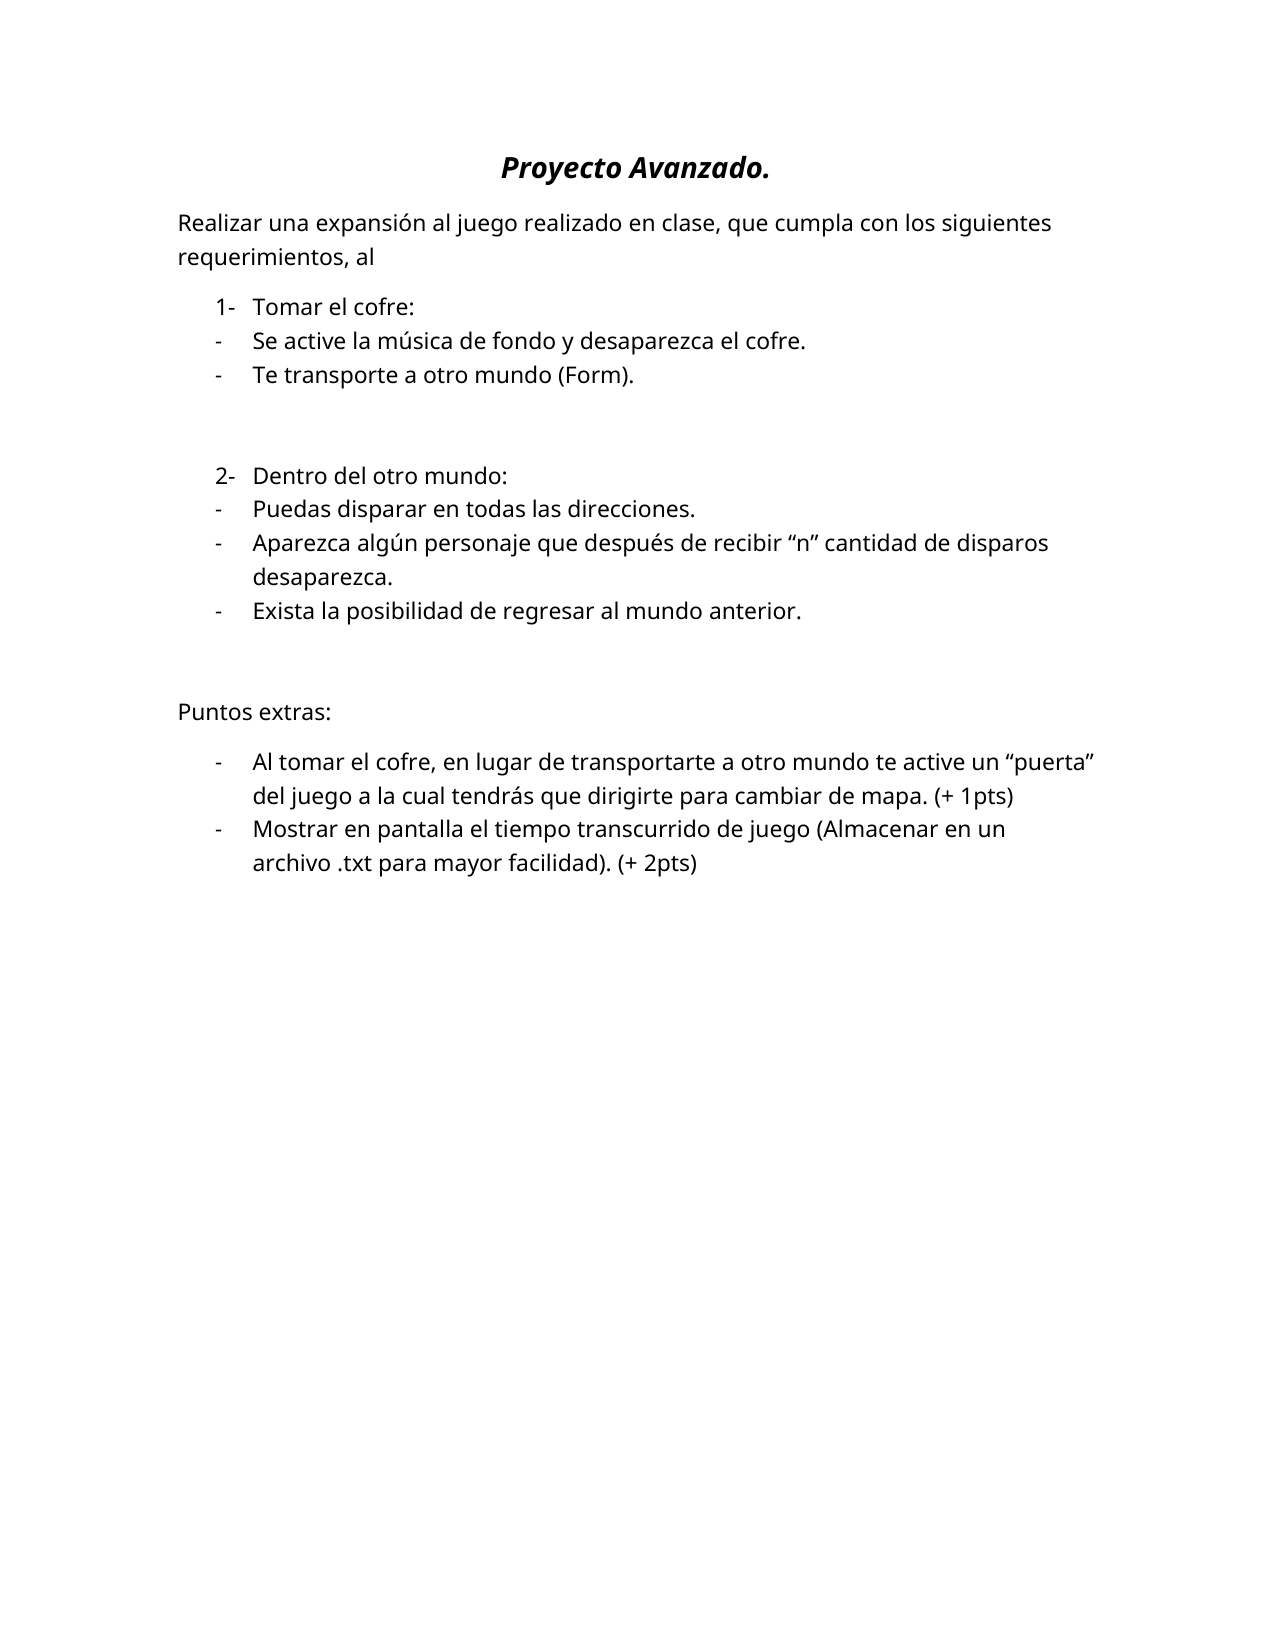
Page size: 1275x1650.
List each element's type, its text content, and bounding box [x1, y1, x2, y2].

list Puedas disparar en todas las direcciones. [215, 493, 1098, 524]
list Aparezca algún personaje que después de recibir “n” cantidad de disparos desaparezca. [215, 527, 1098, 592]
list Mostrar en pantalla el tiempo transcurrido de juego (Almacenar en un archivo .txt para mayor facilidad). (+ 2pts) [215, 813, 1098, 878]
list Se active la música de fondo y desaparezca el cofre. [215, 325, 1098, 356]
list Exista la posibilidad de regresar al mundo anterior. [215, 594, 1098, 626]
list Al tomar el cofre, en lugar de transportarte a otro mundo te active un “puerta” del juego a la cual tendrás que dirigirte para cambiar de mapa. (+ 1pts) [215, 746, 1098, 811]
list Tomar el cofre: [215, 291, 1098, 322]
list Te transporte a otro mundo (Form). [215, 359, 1098, 390]
text Realizar una expansión al juego realizado en clase, que cumpla con los siguientes requerimientos, al [177, 207, 1098, 272]
text Proyecto Avanzado. [177, 148, 1098, 187]
text Puntos extras: [177, 695, 1098, 727]
list Dentro del otro mundo: [215, 459, 1098, 491]
